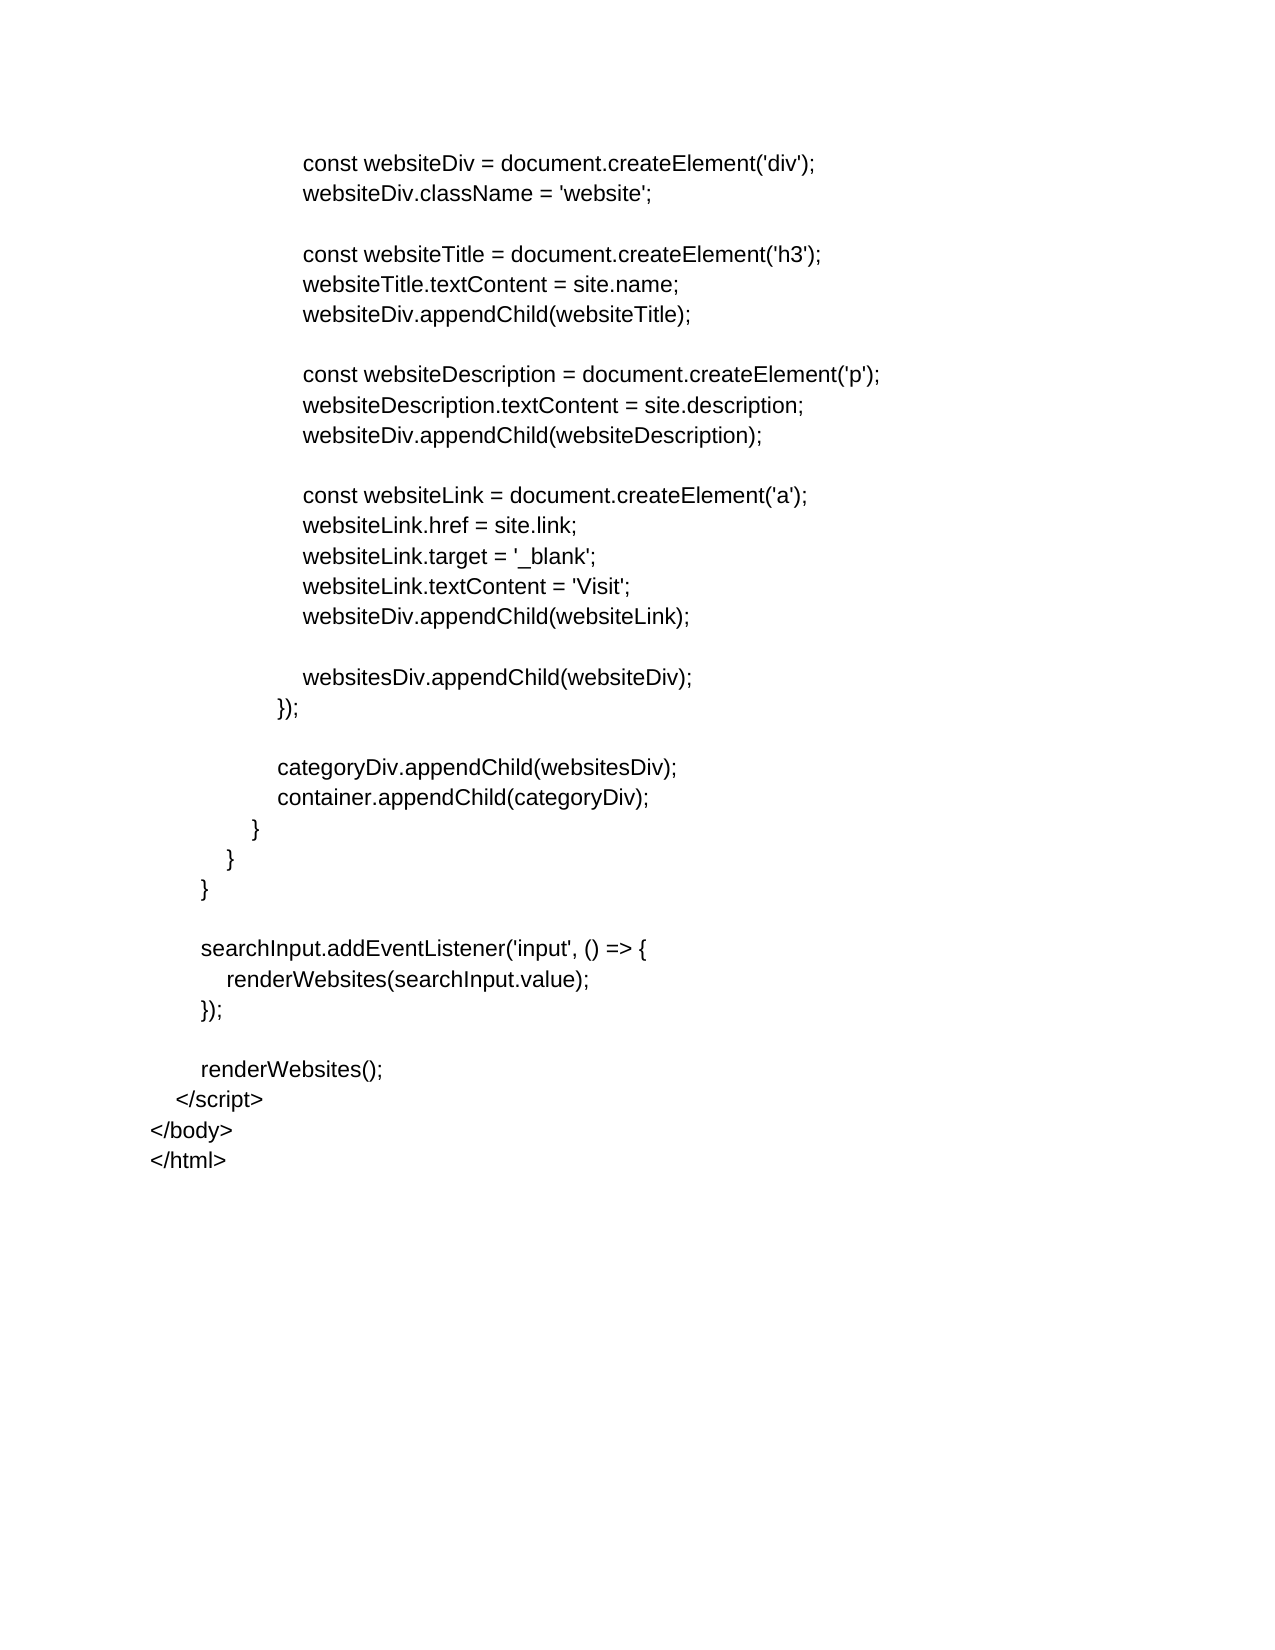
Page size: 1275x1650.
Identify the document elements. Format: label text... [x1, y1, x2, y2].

text websiteDiv.className = 'website'; [150, 180, 1125, 207]
text }); [150, 694, 1125, 720]
text } [150, 814, 1125, 841]
text container.appendChild(categoryDiv); [150, 784, 1125, 811]
text searchInput.addEventListener('input', () => { [150, 935, 1125, 962]
text </html> [150, 1147, 1125, 1173]
text const websiteLink = document.createElement('a'); [150, 482, 1125, 509]
text renderWebsites(searchInput.value); [150, 966, 1125, 992]
text websiteLink.target = '_blank'; [150, 543, 1125, 569]
text const websiteDiv = document.createElement('div'); [150, 150, 1125, 176]
text const websiteDescription = document.createElement('p'); [150, 361, 1125, 388]
text categoryDiv.appendChild(websitesDiv); [150, 754, 1125, 781]
text websiteLink.textContent = 'Visit'; [150, 573, 1125, 599]
text </script> [150, 1086, 1125, 1113]
text websiteDescription.textContent = site.description; [150, 392, 1125, 418]
text </body> [150, 1117, 1125, 1143]
text }); [150, 996, 1125, 1022]
text websiteDiv.appendChild(websiteTitle); [150, 301, 1125, 327]
text websiteLink.href = site.link; [150, 512, 1125, 539]
text renderWebsites(); [150, 1056, 1125, 1083]
text websitesDiv.appendChild(websiteDiv); [150, 663, 1125, 690]
text } [150, 845, 1125, 871]
text const websiteTitle = document.createElement('h3'); [150, 241, 1125, 267]
text } [150, 875, 1125, 901]
text websiteTitle.textContent = site.name; [150, 271, 1125, 297]
text websiteDiv.appendChild(websiteDescription); [150, 422, 1125, 448]
text websiteDiv.appendChild(websiteLink); [150, 603, 1125, 629]
